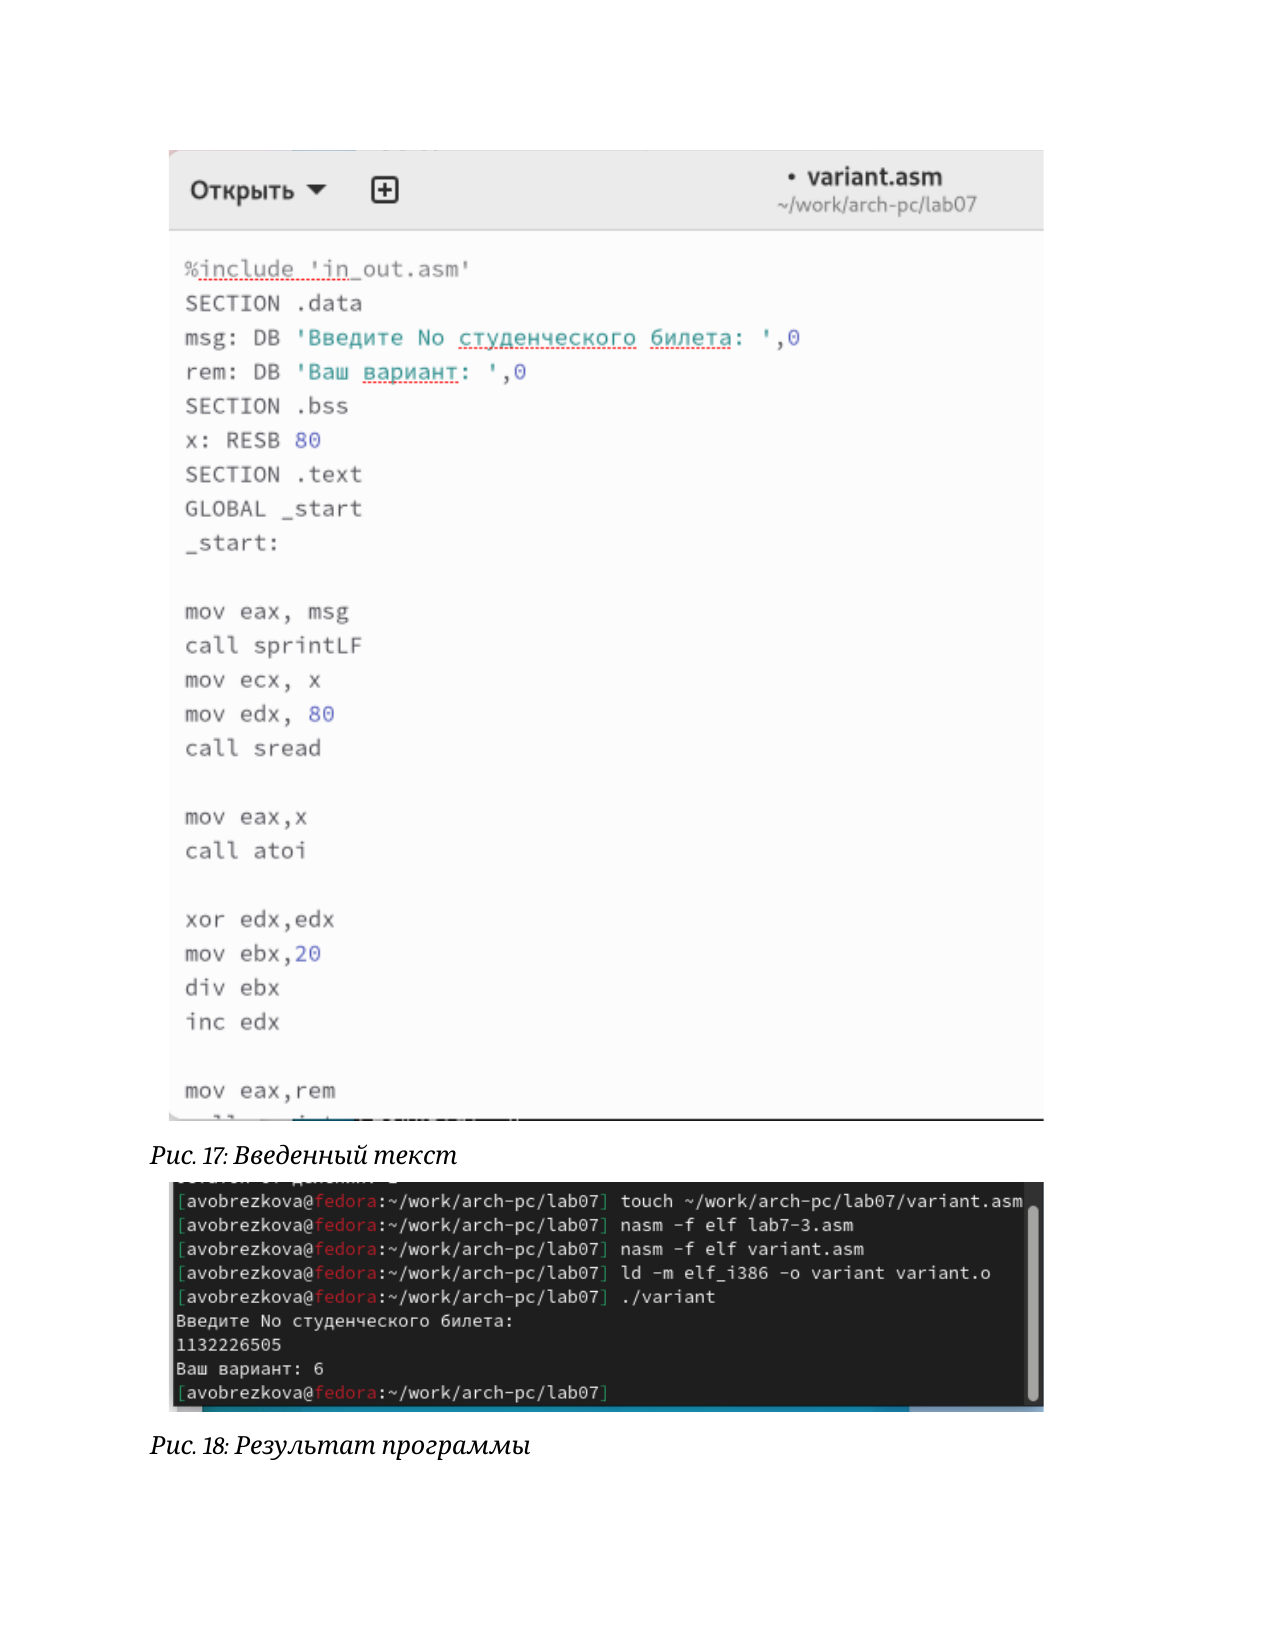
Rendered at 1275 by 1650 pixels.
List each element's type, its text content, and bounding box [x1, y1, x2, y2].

text Рис. 18: Результат программы [150, 1432, 1125, 1461]
picture [168, 150, 1044, 1121]
text Рис. 17: Введенный текст [150, 1142, 1125, 1170]
picture [168, 1182, 1044, 1412]
